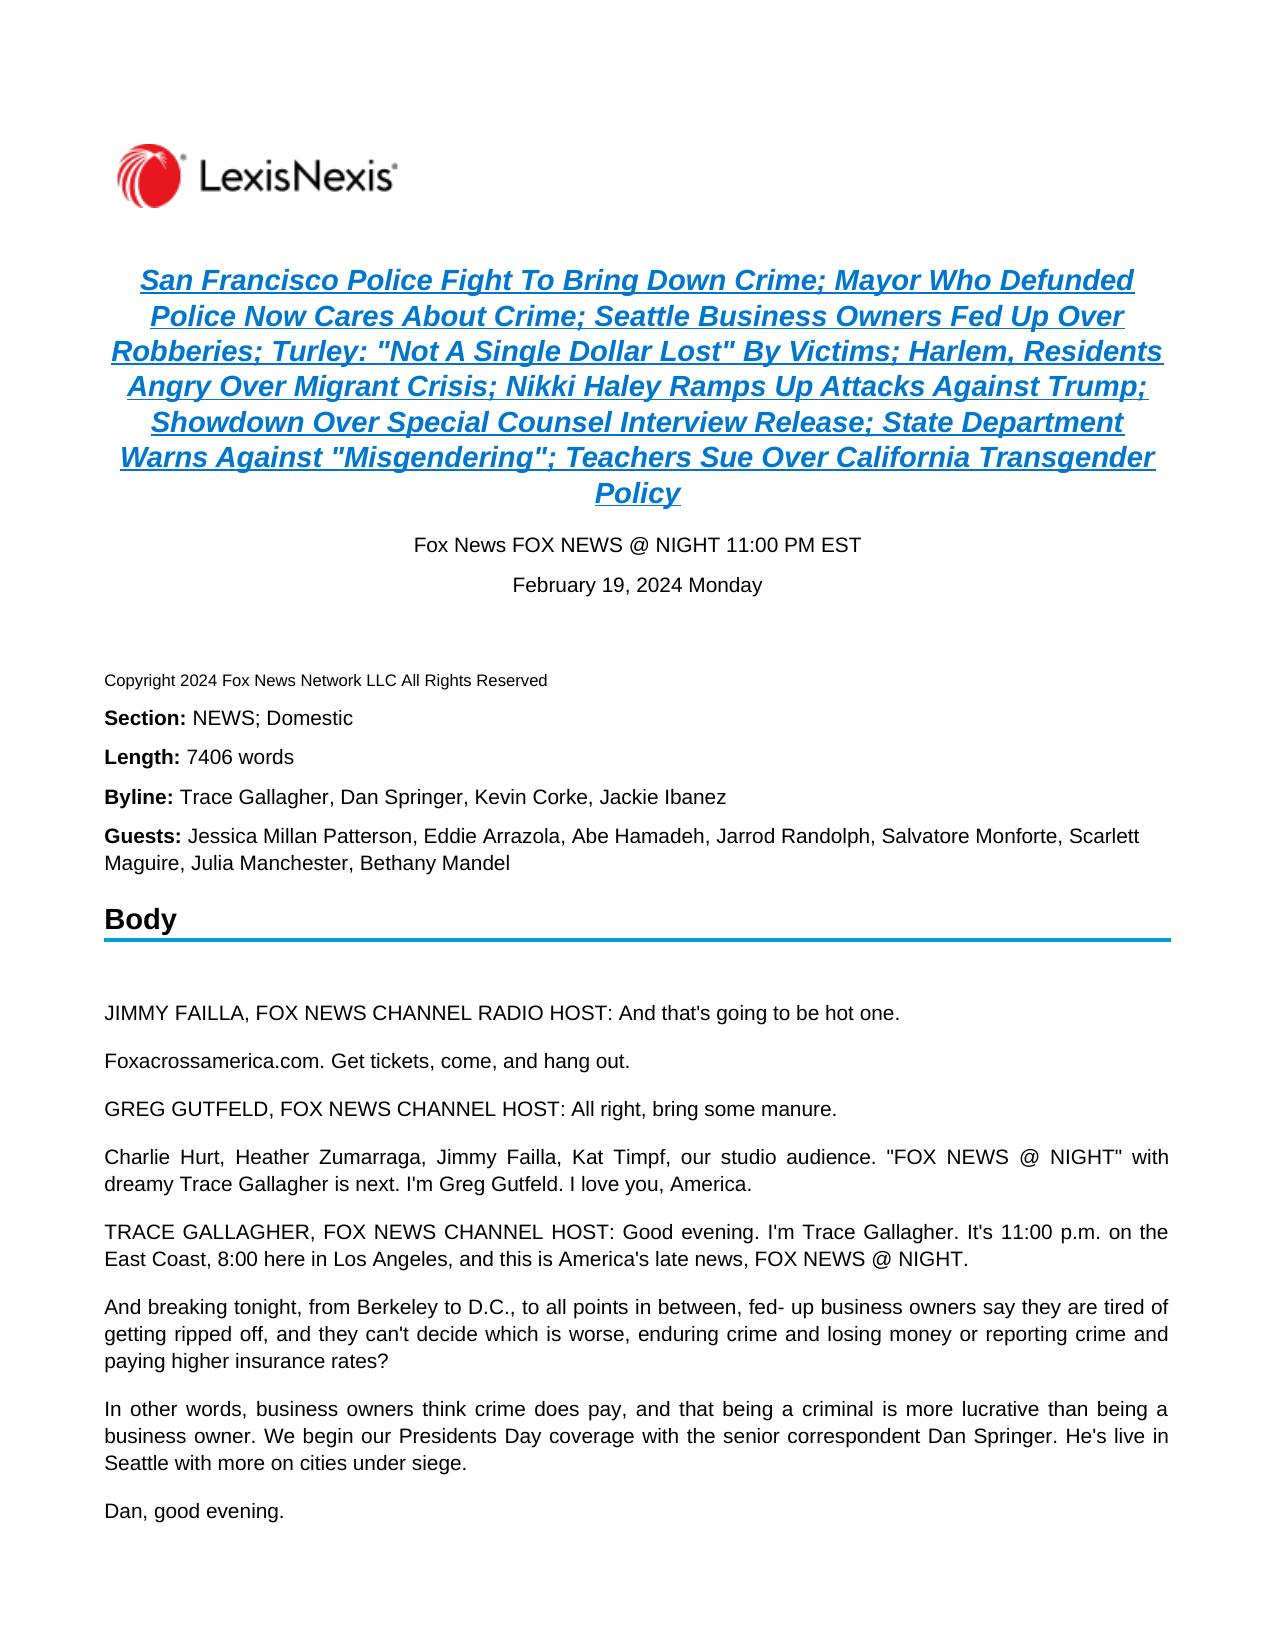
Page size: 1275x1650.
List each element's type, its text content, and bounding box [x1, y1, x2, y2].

text Dan, good evening. [104, 1496, 1171, 1523]
subtitle San Francisco Police Fight To Bring Down Crime; Mayor Who Defunded Police Now Cares About Crime; Seattle Business Owners Fed Up Over Robberies; Turley: "Not A Single Dollar Lost" By Victims; Harlem, Residents Angry Over Migrant Crisis; Nikki Haley Ramps Up Attacks Against Trump; Showdown Over Special Counsel Interview Release; State Department Warns Against "Misgendering"; Teachers Sue Over California Transgender Policy [104, 261, 1171, 509]
text Body [104, 900, 1171, 936]
text Foxacrossamerica.com. Get tickets, come, and hang out. [104, 1046, 1171, 1073]
text Copyright 2024 Fox News Network LLC All Rights Reserved [104, 638, 1171, 690]
text Byline: Trace Gallagher, Dan Springer, Kevin Corke, Jackie Ibanez [104, 781, 1171, 808]
text Section: NEWS; Domestic [104, 702, 1171, 729]
text Charlie Hurt, Heather Zumarraga, Jimmy Failla, Kat Timpf, our studio audience. "FOX NEWS @ NIGHT" with dreamy Trace Gallagher is next. I'm Greg Gutfeld. I love you, America. [104, 1141, 1171, 1196]
text And breaking tonight, from Berkeley to D.C., to all points in between, fed- up business owners say they are tired of getting ripped off, and they can't decide which is worse, enduring crime and losing money or reporting crime and paying higher insurance rates? [104, 1291, 1171, 1373]
text GREG GUTFELD, FOX NEWS CHANNEL HOST: All right, bring some manure. [104, 1093, 1171, 1121]
text Length: 7406 words [104, 742, 1171, 769]
text Fox News FOX NEWS @ NIGHT 11:00 PM EST [104, 530, 1171, 557]
picture [104, 144, 412, 208]
text February 19, 2024 Monday [104, 570, 1171, 597]
text Guests: Jessica Millan Patterson, Eddie Arrazola, Abe Hamadeh, Jarrod Randolph, Salvatore Monforte, Scarlett Maguire, Julia Manchester, Bethany Mandel [104, 821, 1171, 875]
text JIMMY FAILLA, FOX NEWS CHANNEL RADIO HOST: And that's going to be hot one. [104, 998, 1171, 1025]
text In other words, business owners think crime does pay, and that being a criminal is more lucrative than being a business owner. We begin our Presidents Day coverage with the senior correspondent Dan Springer. He's live in Seattle with more on cities under siege. [104, 1393, 1171, 1475]
text TRACE GALLAGHER, FOX NEWS CHANNEL HOST: Good evening. I'm Trace Gallagher. It's 11:00 p.m. on the East Coast, 8:00 here in Los Angeles, and this is America's late news, FOX NEWS @ NIGHT. [104, 1216, 1171, 1271]
